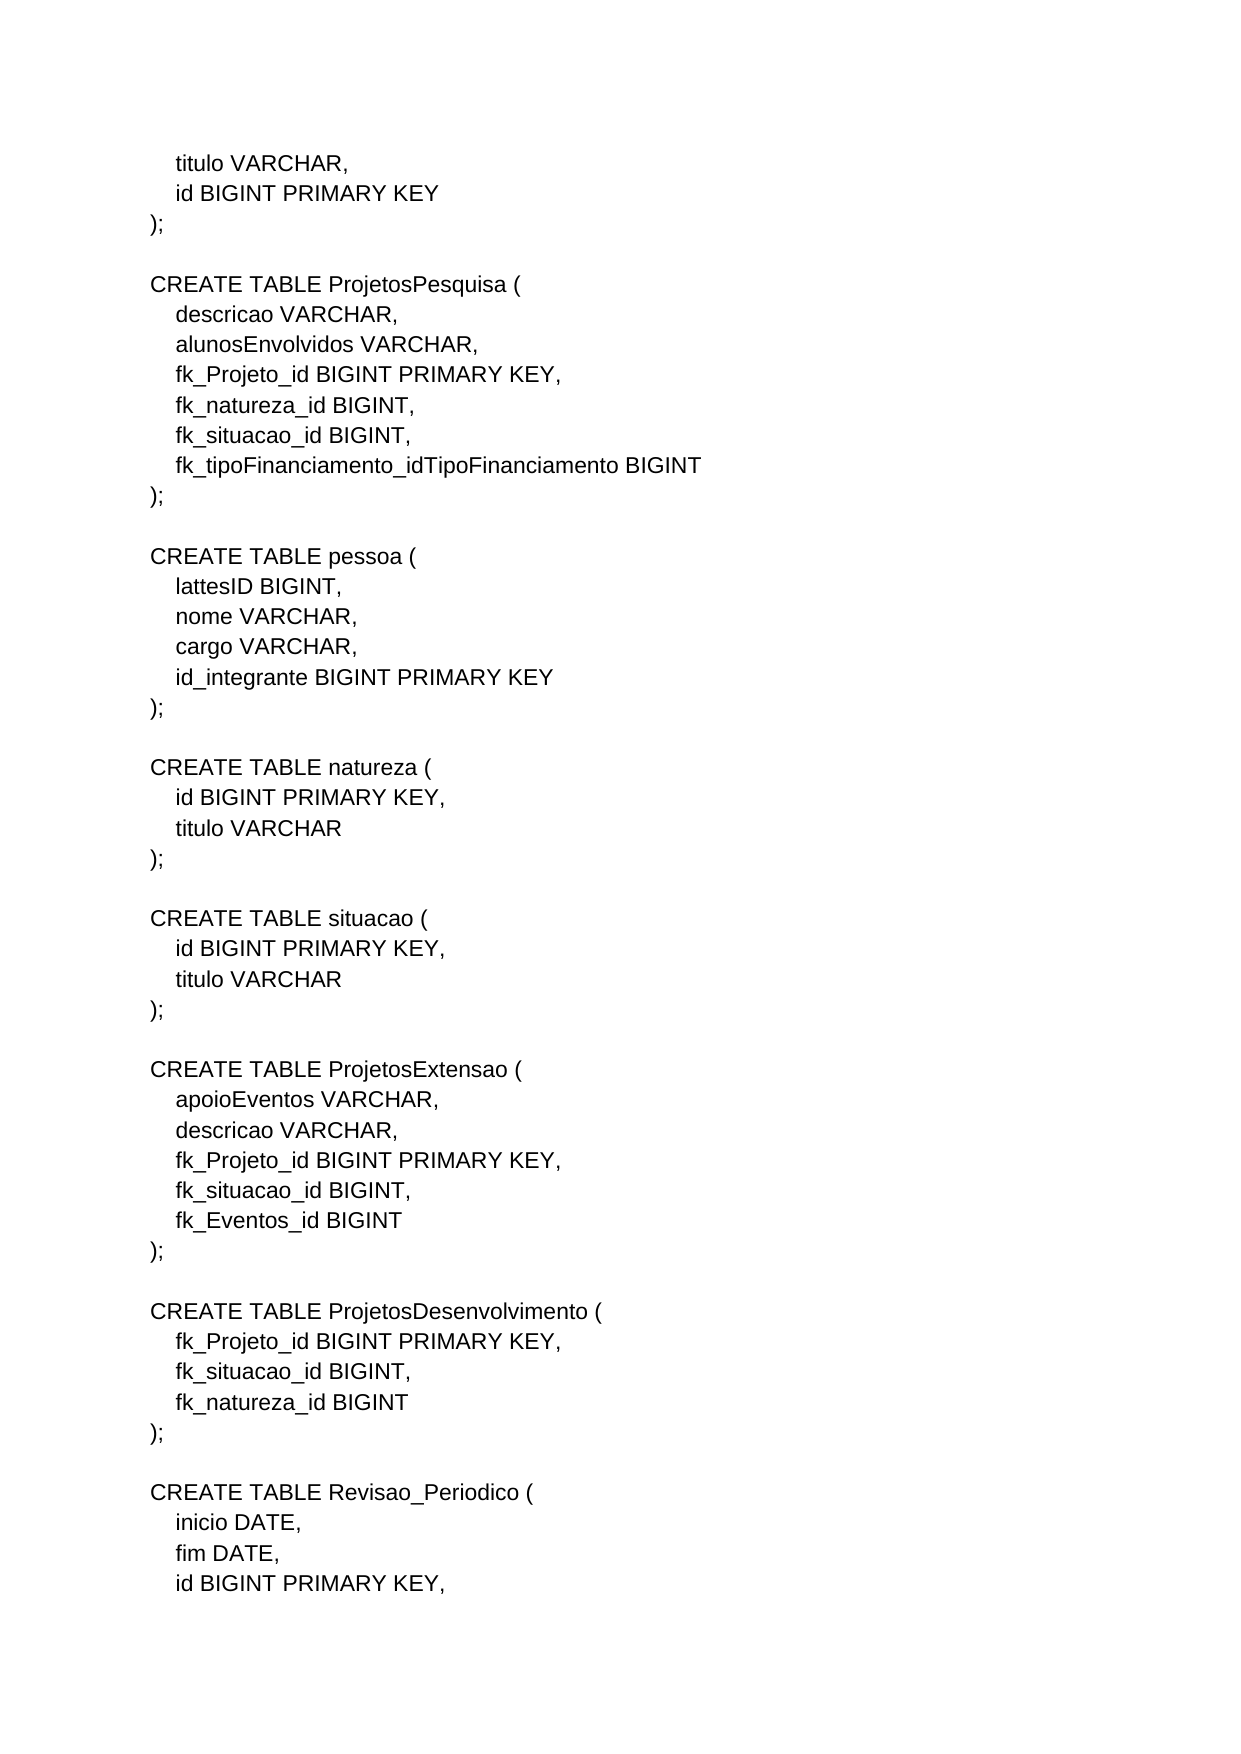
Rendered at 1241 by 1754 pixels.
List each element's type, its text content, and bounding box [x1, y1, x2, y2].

text CREATE TABLE pessoa ( [150, 543, 1090, 569]
text alunosEnvolvidos VARCHAR, [150, 331, 1090, 358]
text fk_natureza_id BIGINT [150, 1388, 1090, 1415]
text descricao VARCHAR, [150, 1117, 1090, 1143]
text id BIGINT PRIMARY KEY, [150, 935, 1090, 962]
text nome VARCHAR, [150, 603, 1090, 629]
text fk_situacao_id BIGINT, [150, 1358, 1090, 1385]
text fk_situacao_id BIGINT, [150, 422, 1090, 448]
text id BIGINT PRIMARY KEY, [150, 784, 1090, 811]
text ); [150, 1237, 1090, 1264]
text lattesID BIGINT, [150, 573, 1090, 599]
text ); [150, 694, 1090, 720]
text inicio DATE, [150, 1509, 1090, 1536]
text fim DATE, [150, 1539, 1090, 1566]
text ); [150, 845, 1090, 871]
text fk_Projeto_id BIGINT PRIMARY KEY, [150, 1328, 1090, 1354]
text cargo VARCHAR, [150, 633, 1090, 660]
text titulo VARCHAR [150, 966, 1090, 992]
text CREATE TABLE natureza ( [150, 754, 1090, 781]
text id BIGINT PRIMARY KEY [150, 180, 1090, 207]
text id BIGINT PRIMARY KEY, [150, 1570, 1090, 1596]
text ); [150, 210, 1090, 237]
text CREATE TABLE situacao ( [150, 905, 1090, 932]
text CREATE TABLE ProjetosExtensao ( [150, 1056, 1090, 1083]
text fk_situacao_id BIGINT, [150, 1177, 1090, 1203]
text fk_Projeto_id BIGINT PRIMARY KEY, [150, 361, 1090, 388]
text fk_natureza_id BIGINT, [150, 392, 1090, 418]
text fk_tipoFinanciamento_idTipoFinanciamento BIGINT [150, 452, 1090, 478]
text fk_Eventos_id BIGINT [150, 1207, 1090, 1234]
text ); [150, 482, 1090, 509]
text id_integrante BIGINT PRIMARY KEY [150, 663, 1090, 690]
text titulo VARCHAR, [150, 150, 1090, 176]
text titulo VARCHAR [150, 814, 1090, 841]
text fk_Projeto_id BIGINT PRIMARY KEY, [150, 1147, 1090, 1173]
text CREATE TABLE ProjetosDesenvolvimento ( [150, 1298, 1090, 1324]
text descricao VARCHAR, [150, 301, 1090, 327]
text CREATE TABLE Revisao_Periodico ( [150, 1479, 1090, 1506]
text CREATE TABLE ProjetosPesquisa ( [150, 271, 1090, 297]
text ); [150, 1419, 1090, 1445]
text ); [150, 996, 1090, 1022]
text apoioEventos VARCHAR, [150, 1086, 1090, 1113]
